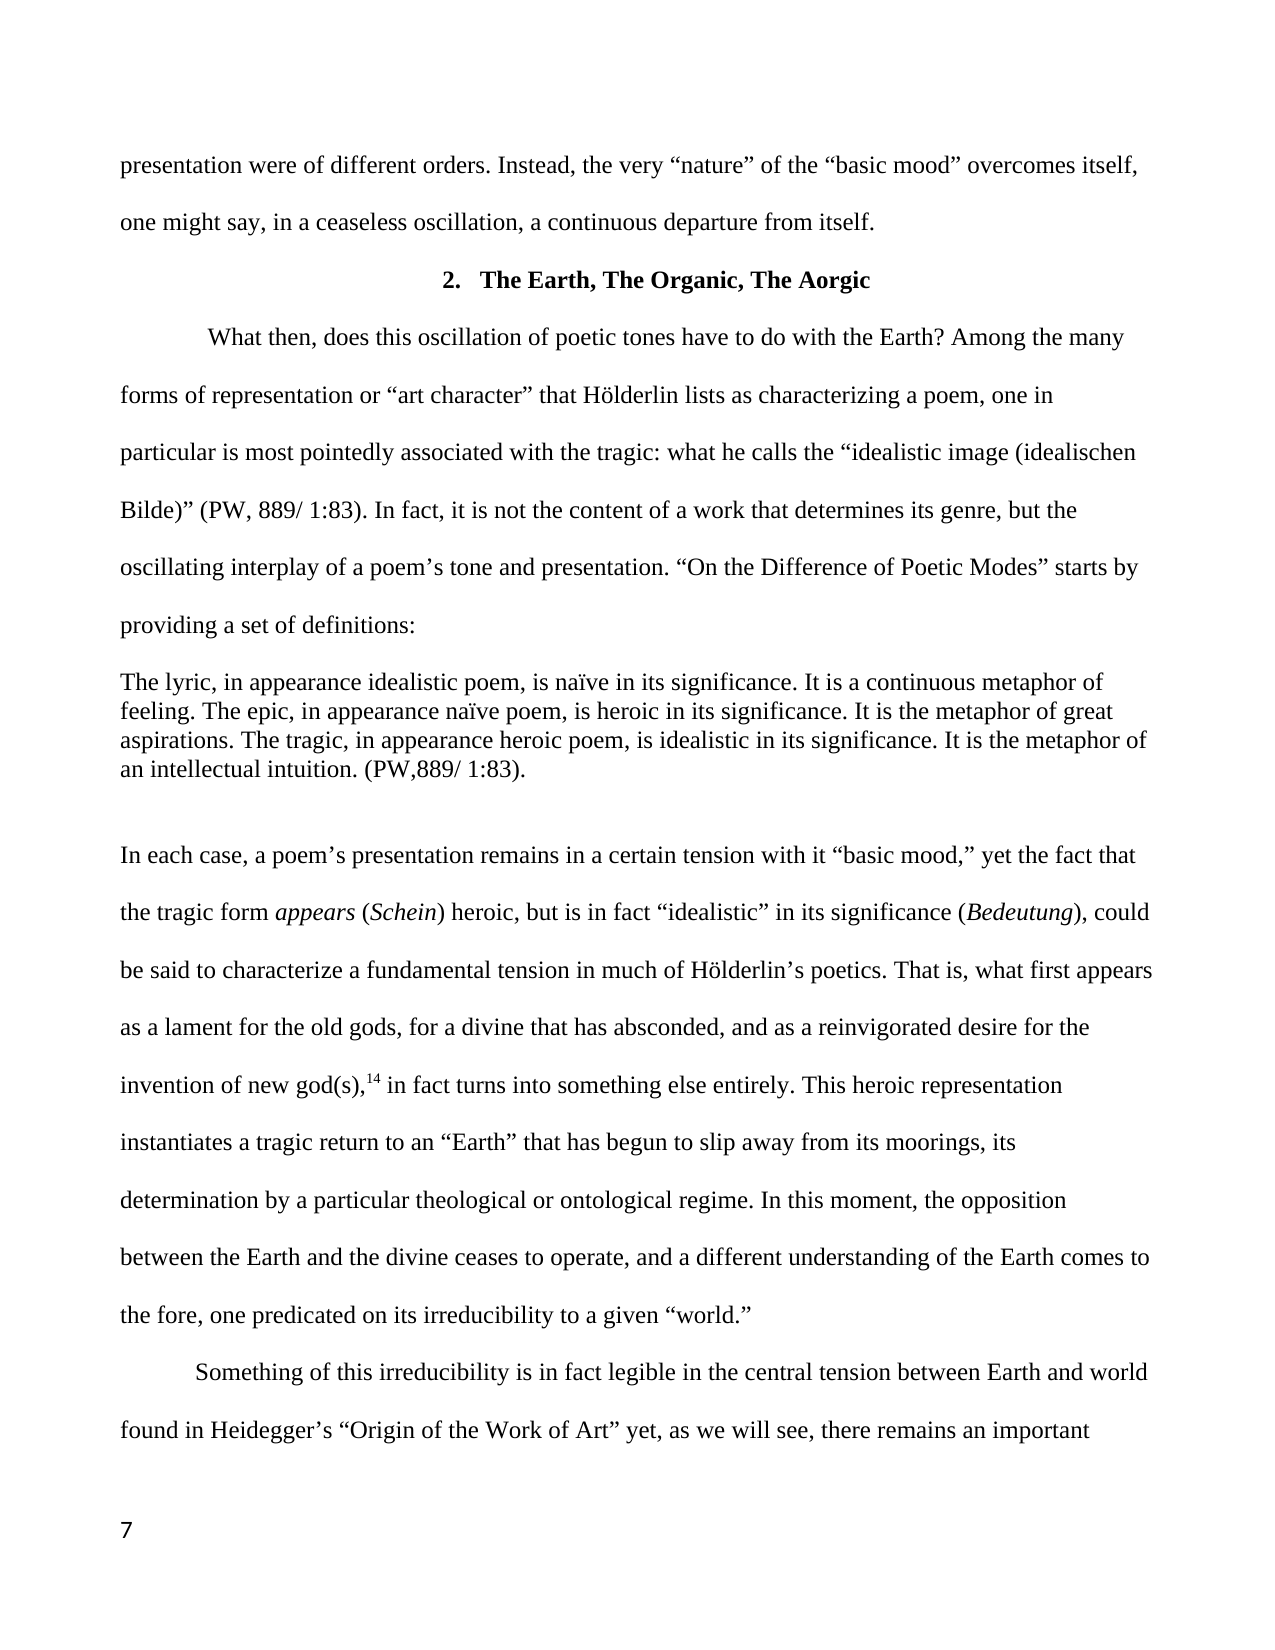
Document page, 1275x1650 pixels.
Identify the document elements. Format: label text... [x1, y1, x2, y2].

text The lyric, in appearance idealistic poem, is naïve in its significance. It is a continuous metaphor of feeling. The epic, in appearance naïve poem, is heroic in its significance. It is the metaphor of great aspirations. The tragic, in appearance heroic poem, is idealistic in its significance. It is the metaphor of an intellectual intuition. (PW,889/ 1:83). [120, 667, 1155, 782]
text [120, 150, 1155, 236]
text In each case, a poem’s presentation remains in a certain tension with it “basic mood,” yet the fact that the tragic form appears (Schein) heroic, but is in fact “idealistic” in its significance (Bedeutung), could be said to characterize a fundamental tension in much of Hölderlin’s poetics. That is, what first appears as a lament for the old gods, for a divine that has absconded, and as a reinvigorated desire for the invention of new god(s), in fact turns into something else entirely. This heroic representation instantiates a tragic return to an “Earth” that has begun to slip away from its moorings, its determination by a particular theological or ontological regime. In this moment, the opposition between the Earth and the divine ceases to operate, and a different understanding of the Earth comes to the fore, one predicated on its irreducibility to a given “world.” [120, 840, 1155, 1329]
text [120, 1357, 1155, 1444]
list The Earth, The Organic, The Aorgic [157, 265, 1155, 294]
text What then, does this oscillation of poetic tones have to do with the Earth? Among the many forms of representation or “art character” that Hölderlin lists as characterizing a poem, one in particular is most pointedly associated with the tragic: what he calls the “idealistic image (idealischen Bilde)” (PW, 889/ 1:83). In fact, it is not the content of a work that determines its genre, but the oscillating interplay of a poem’s tone and presentation. “On the Difference of Poetic Modes” starts by providing a set of definitions: [120, 322, 1155, 639]
